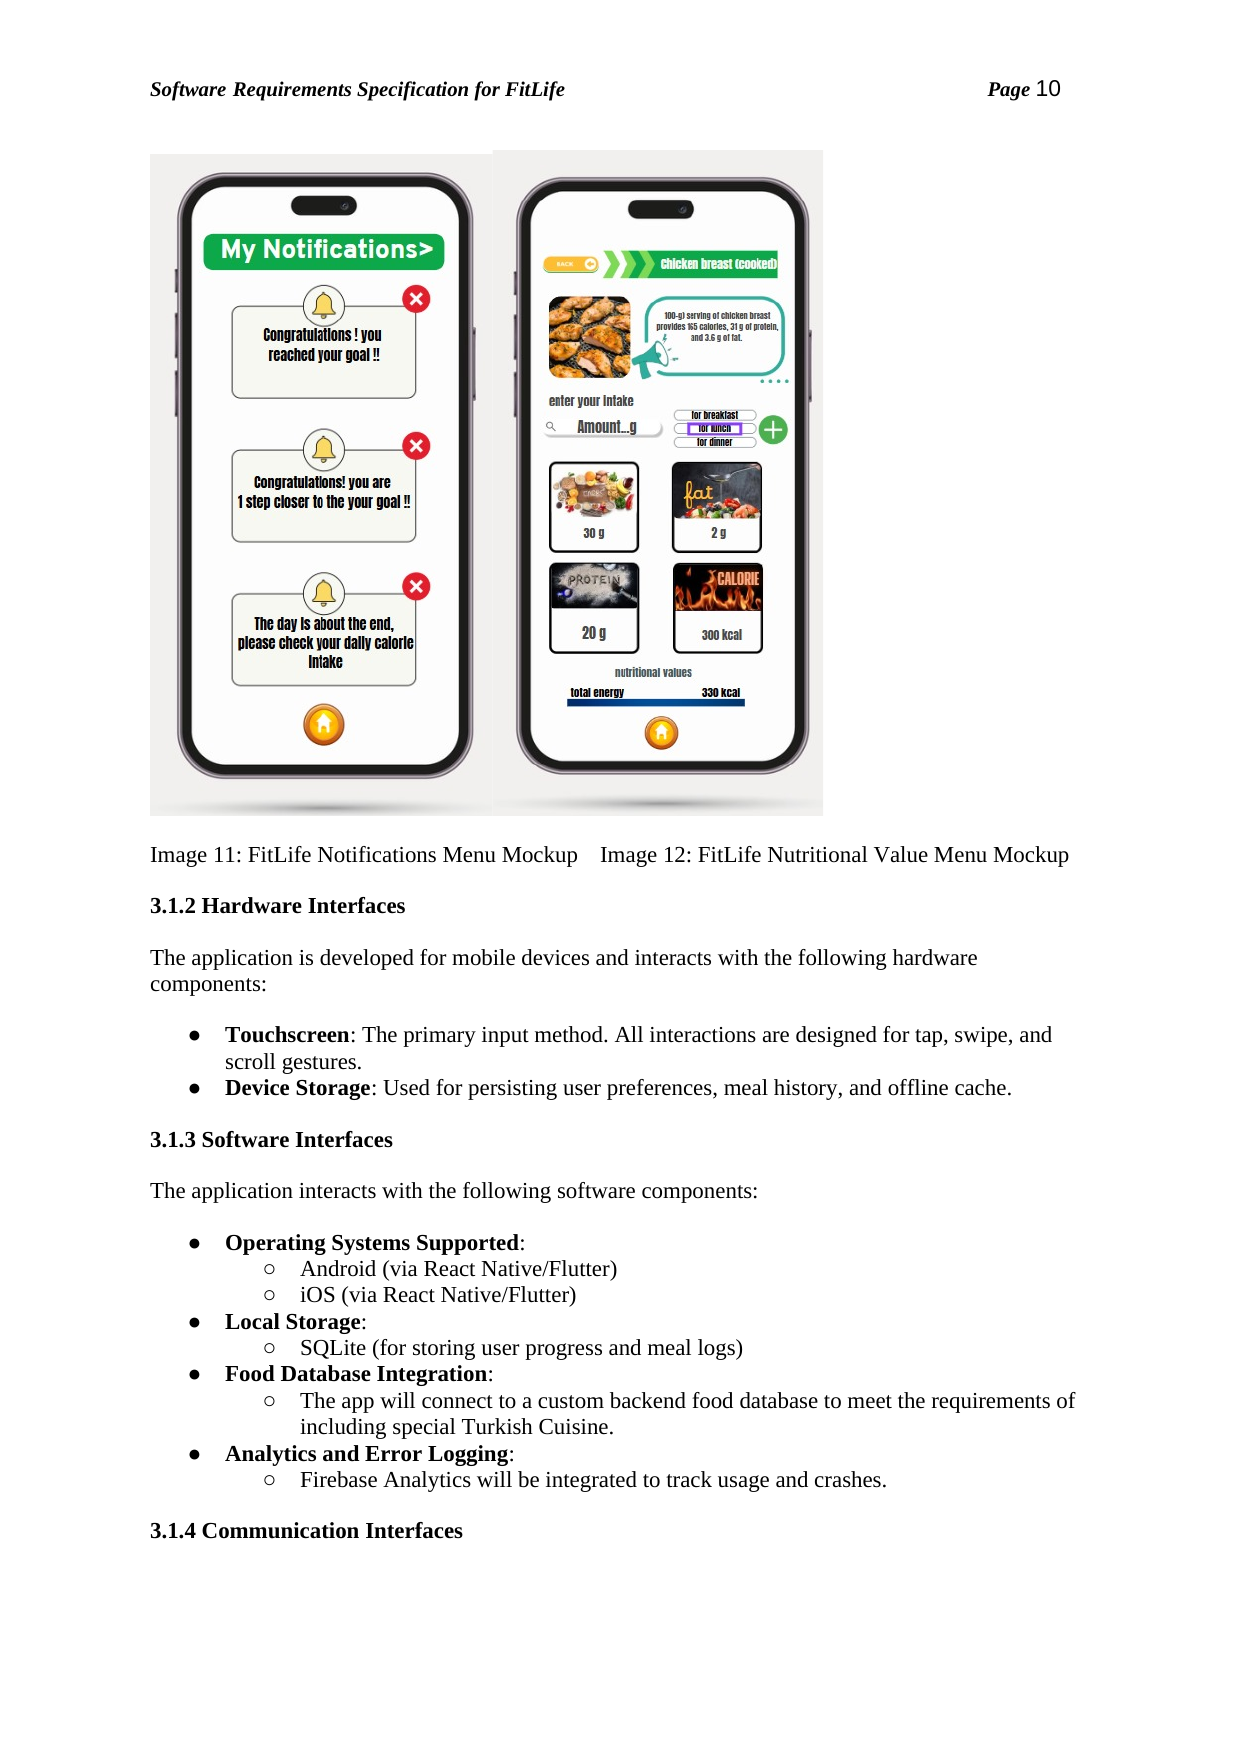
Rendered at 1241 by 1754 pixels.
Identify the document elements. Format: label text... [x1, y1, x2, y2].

subtitle 3.1.3 Software Interfaces [150, 1126, 1090, 1152]
list Operating Systems Supported: [187, 1228, 1090, 1255]
subtitle 3.1.2 Hardware Interfaces [150, 892, 1090, 919]
list SQLite (for storing user progress and meal logs) [262, 1334, 1090, 1360]
text The application is developed for mobile devices and interacts with the following hardware components: [150, 944, 1090, 996]
list Touchscreen: The primary input method. All interactions are designed for tap, swipe, and scroll gestures. [187, 1021, 1090, 1074]
list Firebase Analytics will be integrated to track usage and crashes. [262, 1466, 1090, 1492]
list iOS (via React Native/Flutter) [262, 1281, 1090, 1308]
list Analytics and Error Logging: [187, 1439, 1090, 1466]
text The application interacts with the following software components: [150, 1177, 1090, 1203]
subtitle 3.1.4 Communication Interfaces [150, 1517, 1090, 1544]
text Image 11: FitLife Notifications Menu Mockup Image 12: FitLife Nutritional Value Menu Mockup [150, 841, 1090, 867]
list Local Storage: [187, 1308, 1090, 1334]
picture [150, 150, 824, 816]
list Food Database Integration: [187, 1360, 1090, 1387]
list Android (via React Native/Flutter) [262, 1255, 1090, 1281]
list Device Storage: Used for persisting user preferences, meal history, and offline cache. [187, 1074, 1090, 1101]
list The app will connect to a custom backend food database to meet the requirements of including special Turkish Cuisine. [262, 1387, 1090, 1439]
